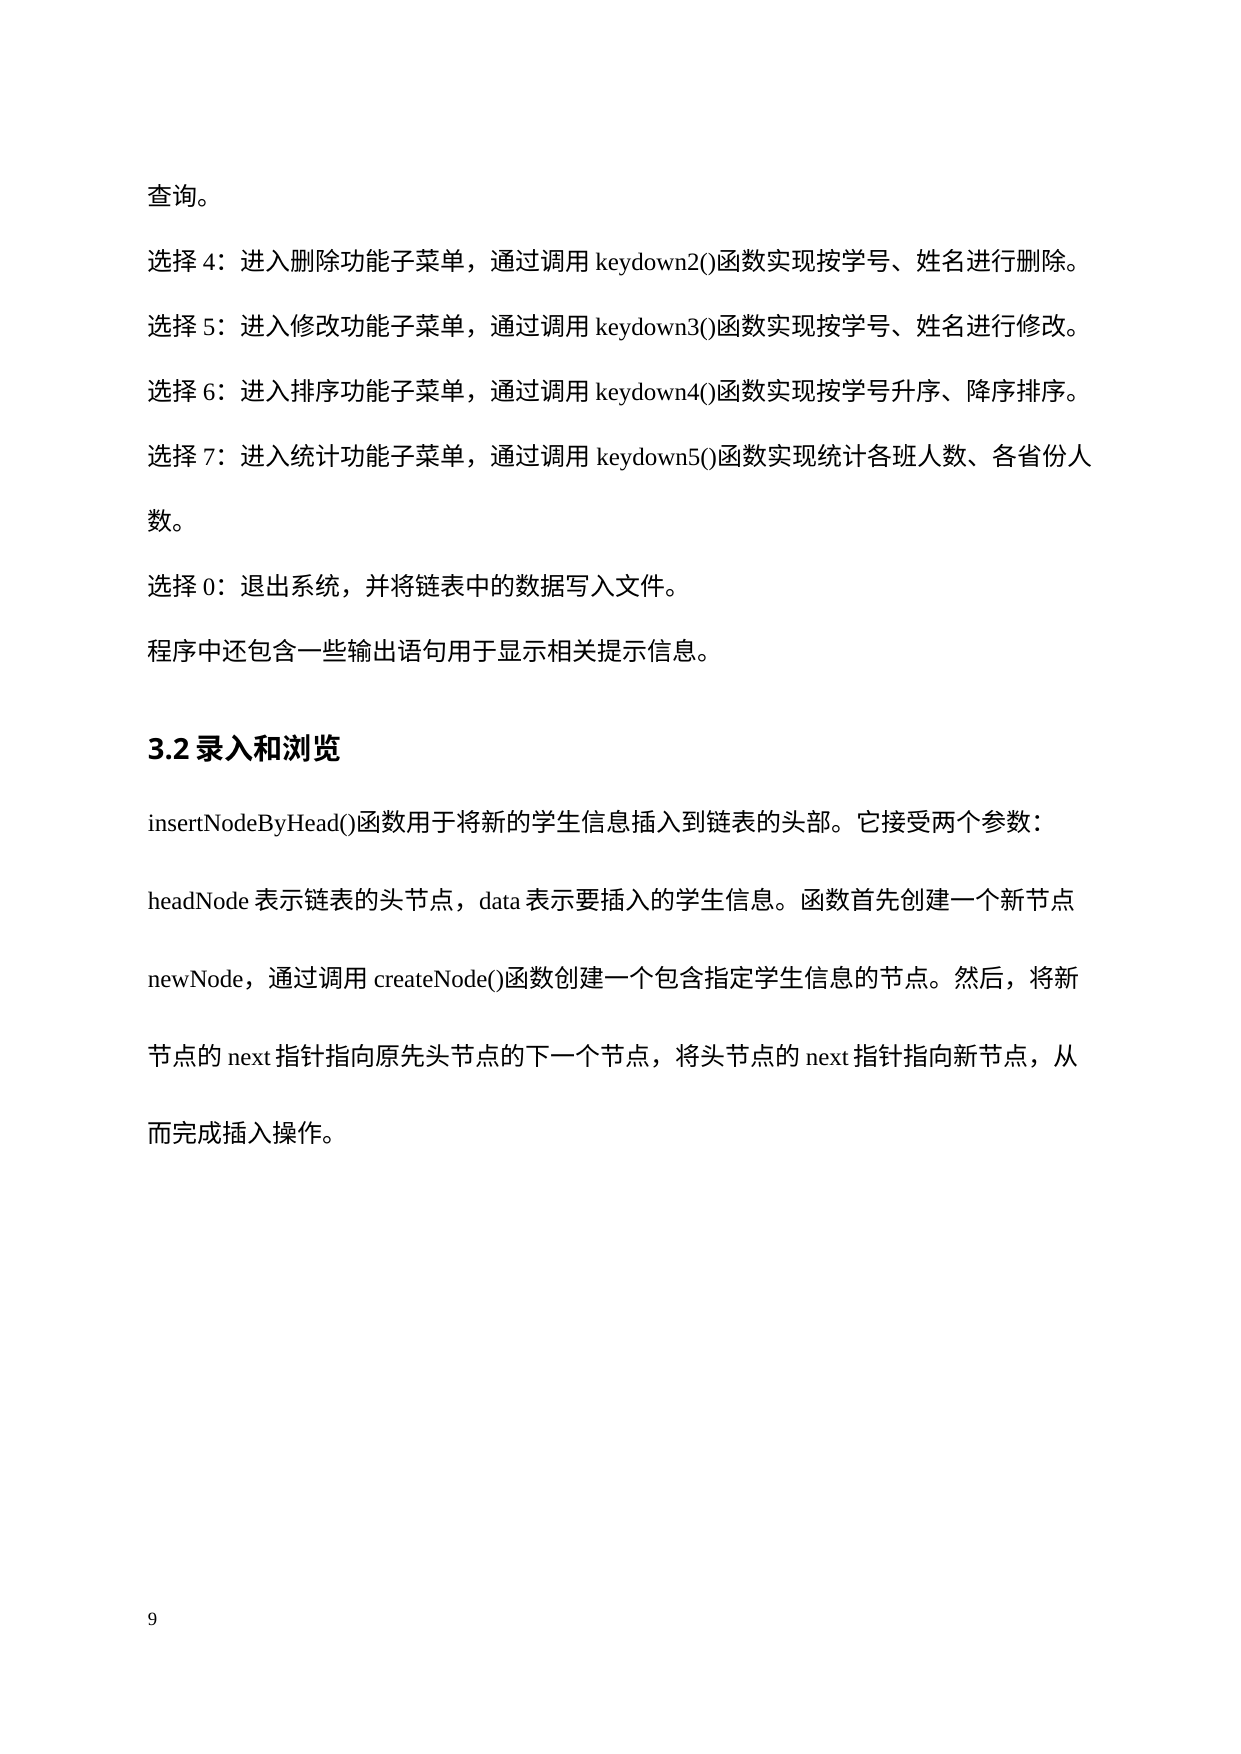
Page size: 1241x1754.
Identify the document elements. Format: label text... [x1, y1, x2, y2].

text 选择7：进入统计功能子菜单，通过调用keydown5()函数实现统计各班人数、各省份人数。 [148, 422, 1093, 552]
text 3.2录入和浏览 [148, 714, 1093, 779]
text 程序中还包含一些输出语句用于显示相关提示信息。 [148, 617, 1093, 682]
text 选择0：退出系统，并将链表中的数据写入文件。 [148, 552, 1093, 617]
text 选择6：进入排序功能子菜单，通过调用keydown4()函数实现按学号升序、降序排序。 [148, 357, 1093, 422]
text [148, 162, 1093, 227]
text 选择4：进入删除功能子菜单，通过调用keydown2()函数实现按学号、姓名进行删除。 [148, 227, 1093, 292]
text 选择5：进入修改功能子菜单，通过调用keydown3()函数实现按学号、姓名进行修改。 [148, 292, 1093, 357]
text insertNodeByHead()函数用于将新的学生信息插入到链表的头部。它接受两个参数：headNode表示链表的头节点，data表示要插入的学生信息。函数首先创建一个新节点newNode，通过调用createNode()函数创建一个包含指定学生信息的节点。然后，将新节点的next指针指向原先头节点的下一个节点，将头节点的next指针指向新节点，从而完成插入操作。 [148, 788, 1093, 1164]
